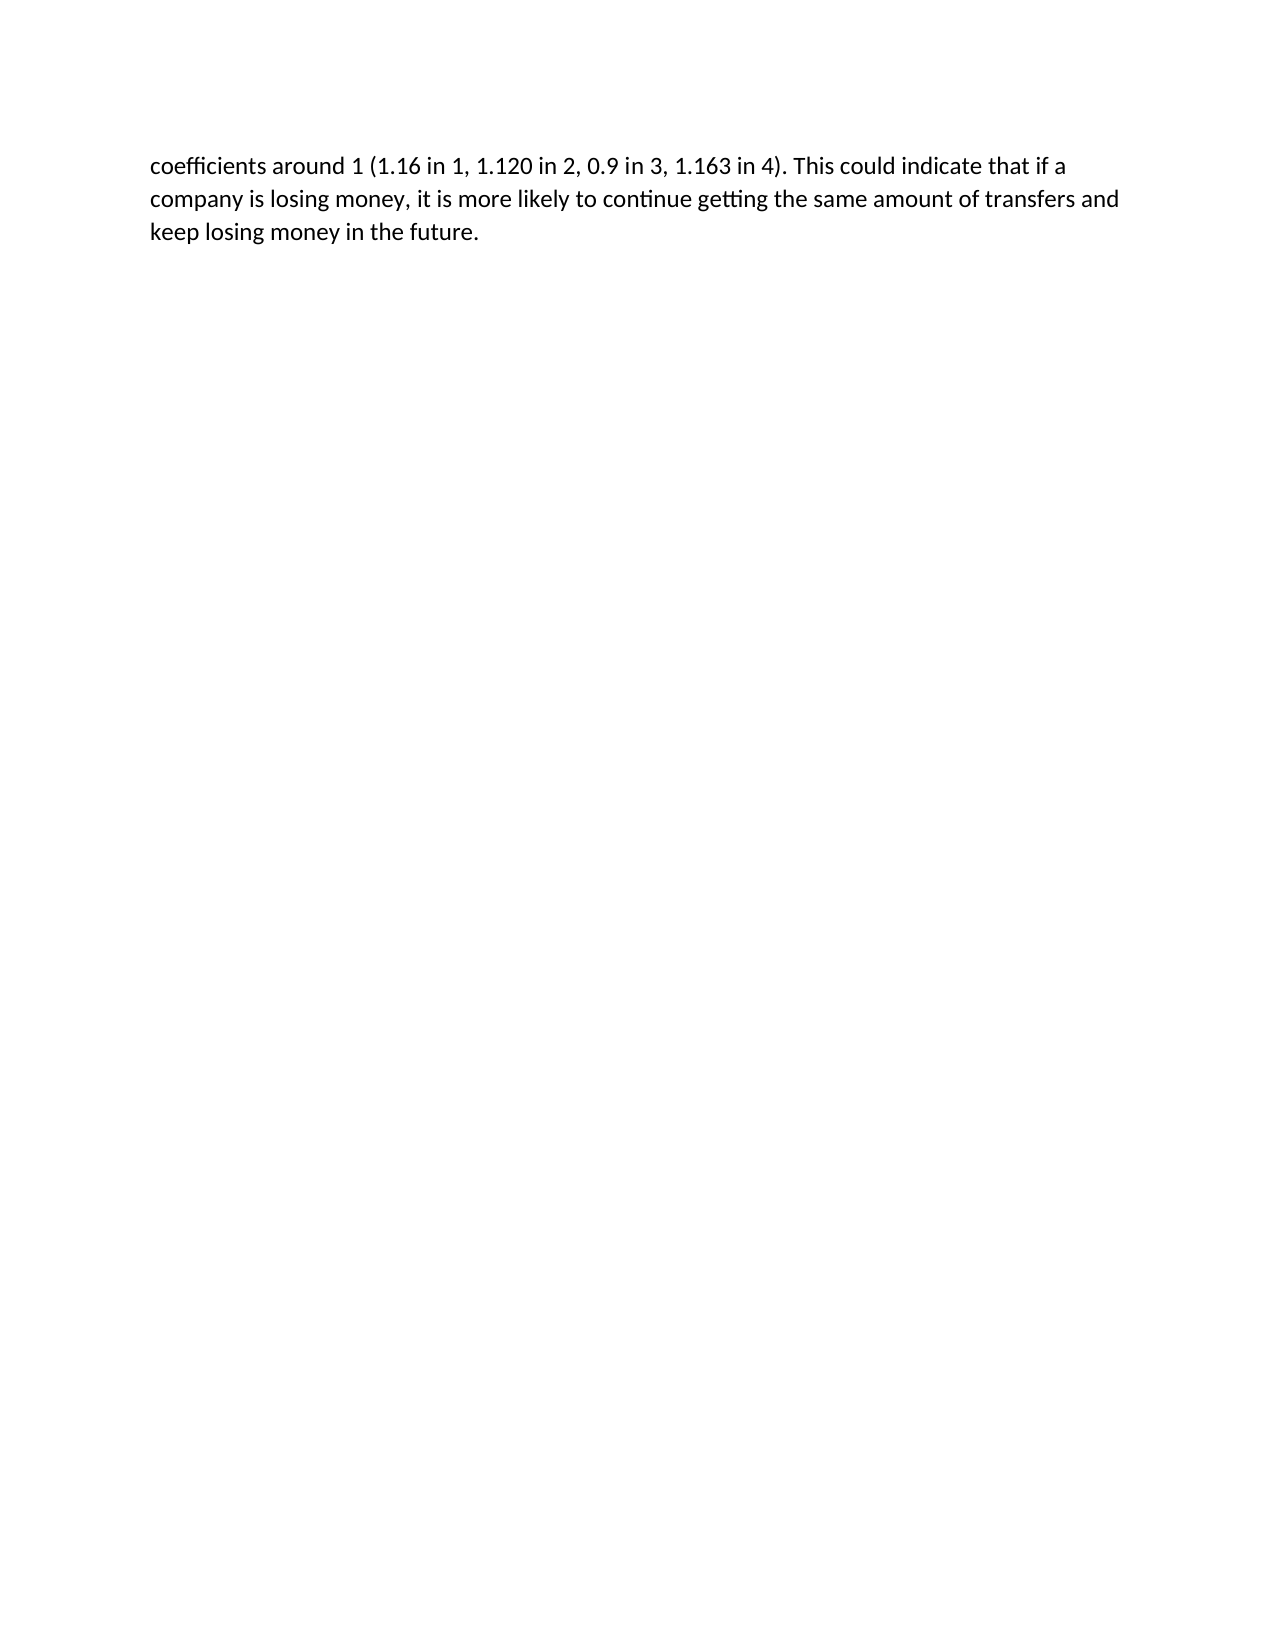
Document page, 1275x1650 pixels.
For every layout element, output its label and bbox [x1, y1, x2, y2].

text [150, 150, 1125, 246]
